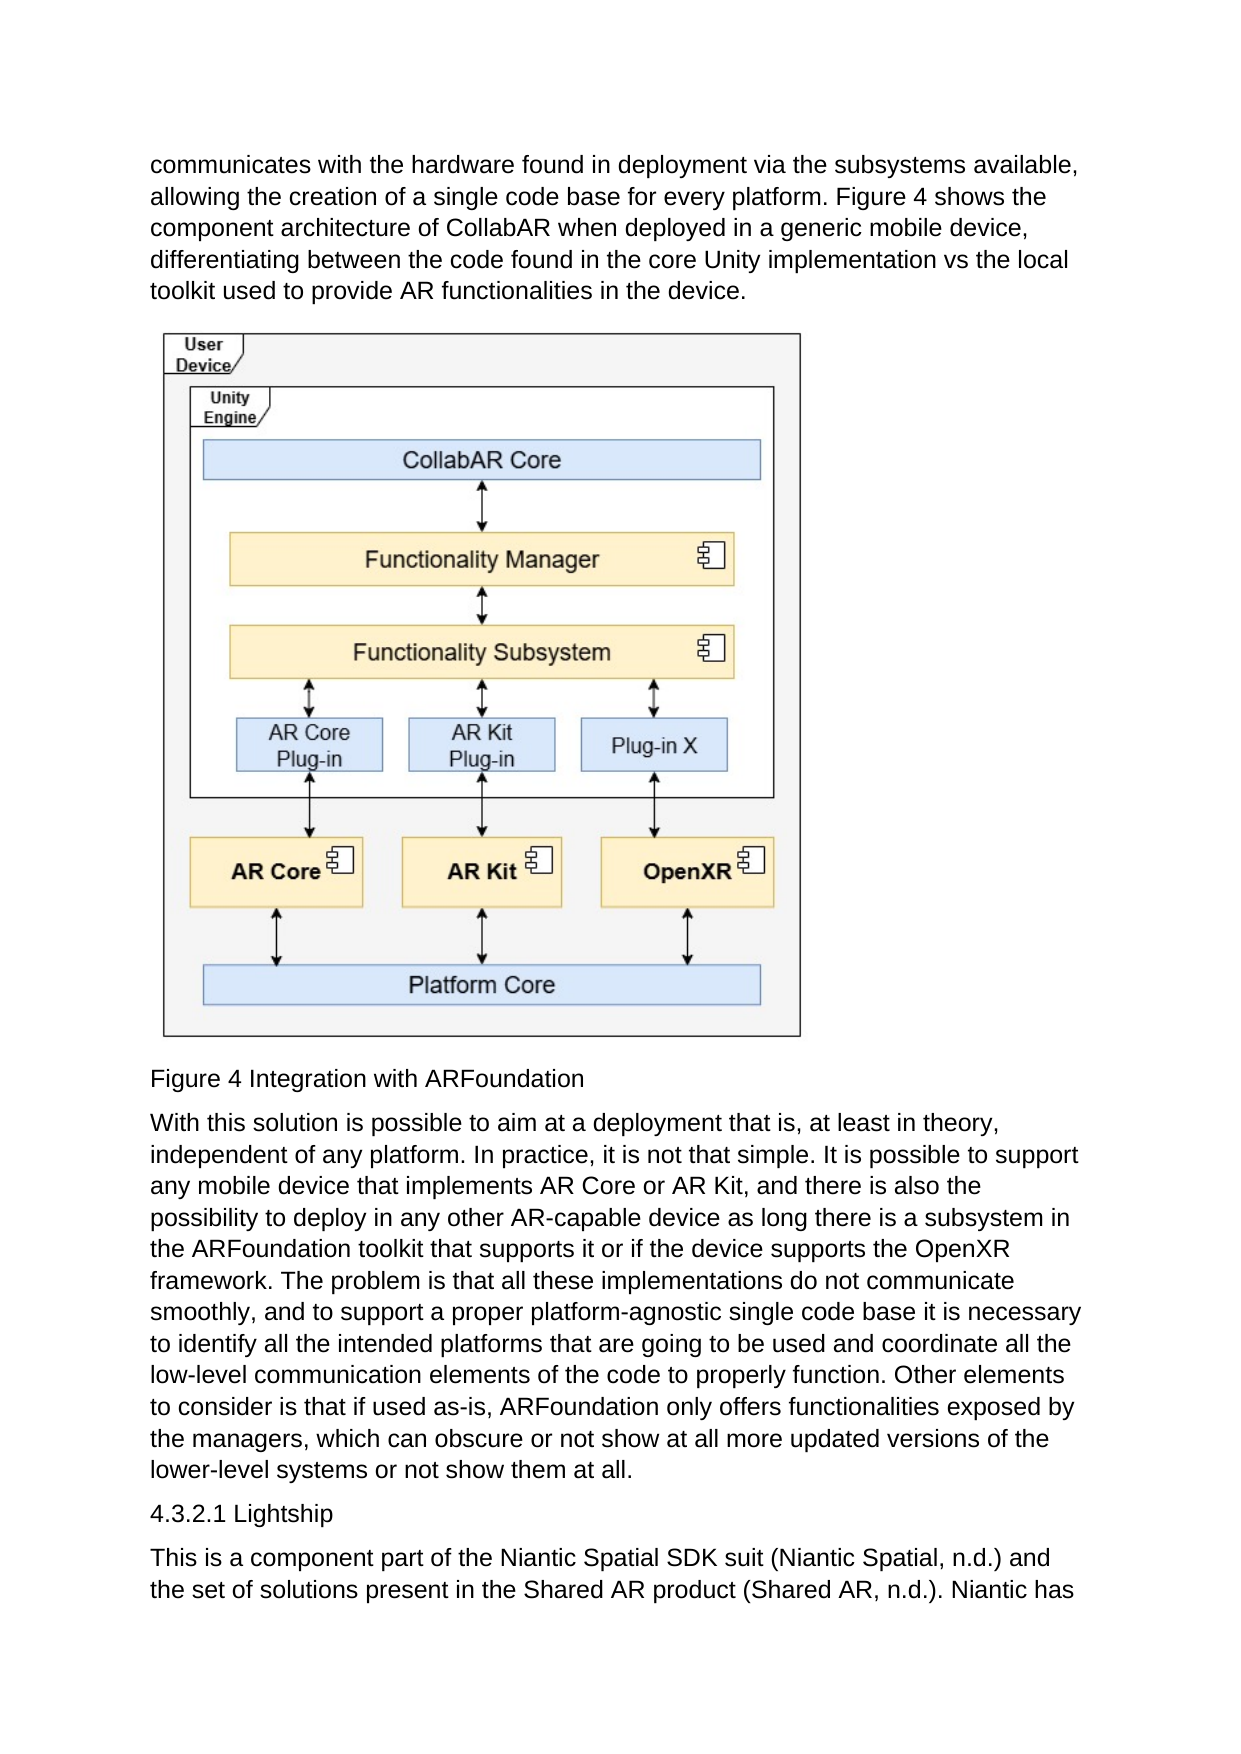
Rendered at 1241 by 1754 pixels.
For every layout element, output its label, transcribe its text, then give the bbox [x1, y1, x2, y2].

picture [150, 320, 813, 1049]
text 4.3.2.1 Lightship [150, 1499, 1090, 1528]
text Figure 4 Integration with ARFoundation [150, 1064, 1090, 1093]
